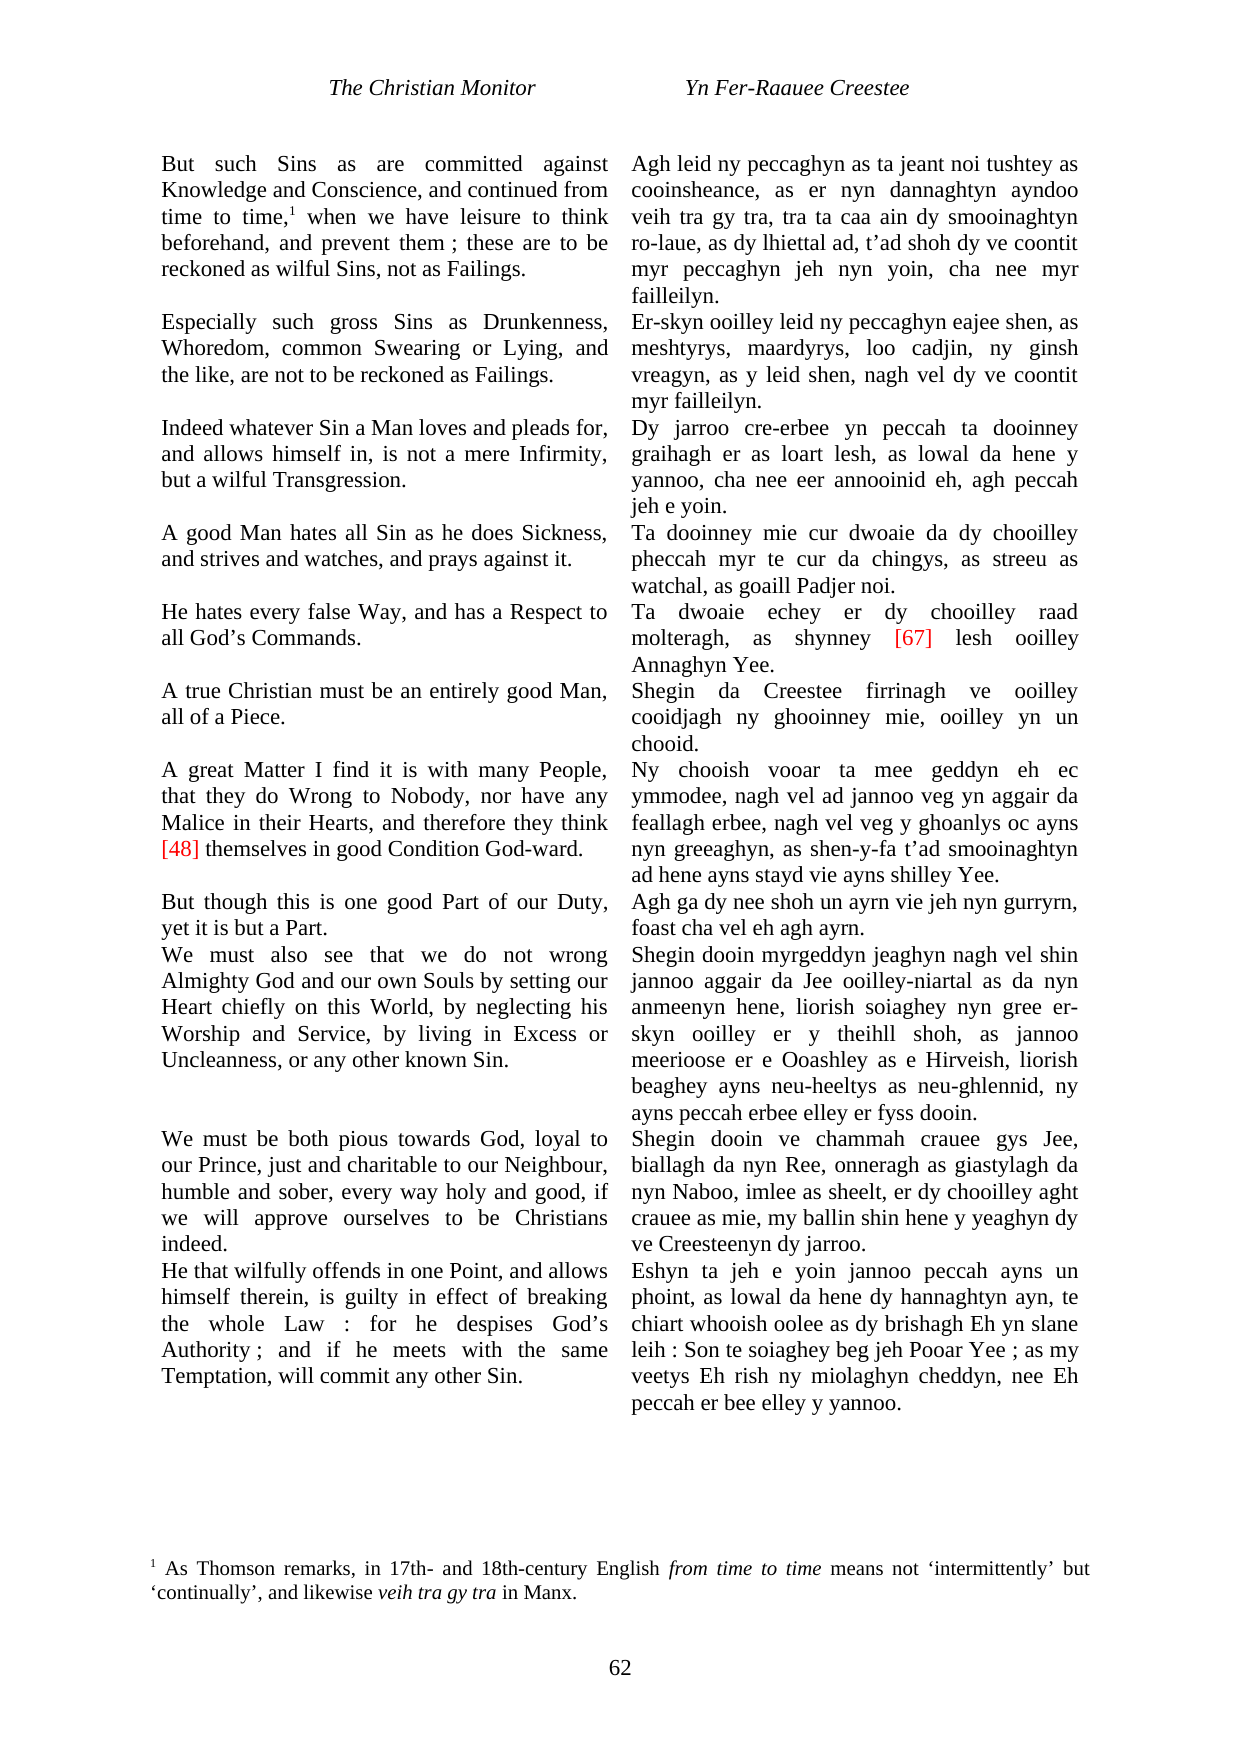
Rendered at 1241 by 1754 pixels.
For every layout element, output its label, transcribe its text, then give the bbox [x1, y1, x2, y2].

table_cell Dy jarroo cre-erbee yn peccah ta dooinney graihagh er as loart lesh, as lowal da hene y yannoo, cha nee eer annooinid eh, agh peccah jeh e yoin. [620, 414, 1090, 519]
table_cell Agh leid ny peccaghyn as ta jeant noi tushtey as cooinsheance, as er nyn dannaghtyn ayndoo veih tra gy tra, tra ta caa ain dy smooinaghtyn ro-laue, as dy lhiettal ad, t’ad shoh dy ve coontit myr peccaghyn jeh nyn yoin, cha nee myr failleilyn. [620, 150, 1090, 308]
table_cell We must also see that we do not wrong Almighty God and our own Souls by setting our Heart chiefly on this World, by neglecting his Worship and Service, by living in Excess or Uncleanness, or any other known Sin. [150, 941, 620, 1125]
table_cell But such Sins as are committed against Knowledge and Conscience, and continued from time to time, when we have leisure to think beforehand, and prevent them ; these are to be reckoned as wilful Sins, not as Failings. [150, 150, 620, 308]
table_cell Shegin da Creestee firrinagh ve ooilley cooidjagh ny ghooinney mie, ooilley yn un chooid. [620, 677, 1090, 756]
table_cell Especially such gross Sins as Drunkenness, Whoredom, common Swearing or Lying, and the like, are not to be reckoned as Failings. [150, 308, 620, 413]
table_cell But though this is one good Part of our Duty, yet it is but a Part. [150, 888, 620, 941]
table_cell Shegin dooin ve chammah crauee gys Jee, biallagh da nyn Ree, onneragh as giastylagh da nyn Naboo, imlee as sheelt, er dy chooilley aght crauee as mie, my ballin shin hene y yeaghyn dy ve Creesteenyn dy jarroo. [620, 1125, 1090, 1257]
table_cell We must be both pious towards God, loyal to our Prince, just and charitable to our Neighbour, humble and sober, every way holy and good, if we will approve ourselves to be Christians indeed. [150, 1125, 620, 1257]
table_cell Shegin dooin myrgeddyn jeaghyn nagh vel shin jannoo aggair da Jee ooilley-niartal as da nyn anmeenyn hene, liorish soiaghey nyn gree er-skyn ooilley er y theihll shoh, as jannoo meerioose er e Ooashley as e Hirveish, liorish beaghey ayns neu-heeltys as neu-ghlennid, ny ayns peccah erbee elley er fyss dooin. [620, 941, 1090, 1125]
table_cell Eshyn ta jeh e yoin jannoo peccah ayns un phoint, as lowal da hene dy hannaghtyn ayn, te chiart whooish oolee as dy brishagh Eh yn slane leih : Son te soiaghey beg jeh Pooar Yee ; as my veetys Eh rish ny miolaghyn cheddyn, nee Eh peccah er bee elley y yannoo. [620, 1257, 1090, 1415]
table_cell Agh ga dy nee shoh un ayrn vie jeh nyn gurryrn, foast cha vel eh agh ayrn. [620, 888, 1090, 941]
table_cell He hates every false Way, and has a Respect to all God’s Commands. [150, 598, 620, 677]
table_cell Indeed whatever Sin a Man loves and pleads for, and allows himself in, is not a mere Infirmity, but a wilful Transgression. [150, 414, 620, 519]
table_cell Ta dwoaie echey er dy chooilley raad molteragh, as shynney [67] lesh ooilley Annaghyn Yee. [620, 598, 1090, 677]
table_cell Ta dooinney mie cur dwoaie da dy chooilley pheccah myr te cur da chingys, as streeu as watchal, as goaill Padjer noi. [620, 519, 1090, 598]
table_cell A great Matter I find it is with many People, that they do Wrong to Nobody, nor have any Malice in their Hearts, and therefore they think [48] themselves in good Condition God-ward. [150, 756, 620, 888]
table_cell Er-skyn ooilley leid ny peccaghyn eajee shen, as meshtyrys, maardyrys, loo cadjin, ny ginsh vreagyn, as y leid shen, nagh vel dy ve coontit myr failleilyn. [620, 308, 1090, 413]
table_cell A true Christian must be an entirely good Man, all of a Piece. [150, 677, 620, 756]
table_cell A good Man hates all Sin as he does Sickness, and strives and watches, and prays against it. [150, 519, 620, 598]
table_cell Ny chooish vooar ta mee geddyn eh ec ymmodee, nagh vel ad jannoo veg yn aggair da feallagh erbee, nagh vel veg y ghoanlys oc ayns nyn greeaghyn, as shen-y-fa t’ad smooinaghtyn ad hene ayns stayd vie ayns shilley Yee. [620, 756, 1090, 888]
table_cell He that wilfully offends in one Point, and allows himself therein, is guilty in effect of breaking the whole Law : for he despises God’s Authority ; and if he meets with the same Temptation, will commit any other Sin. [150, 1257, 620, 1415]
